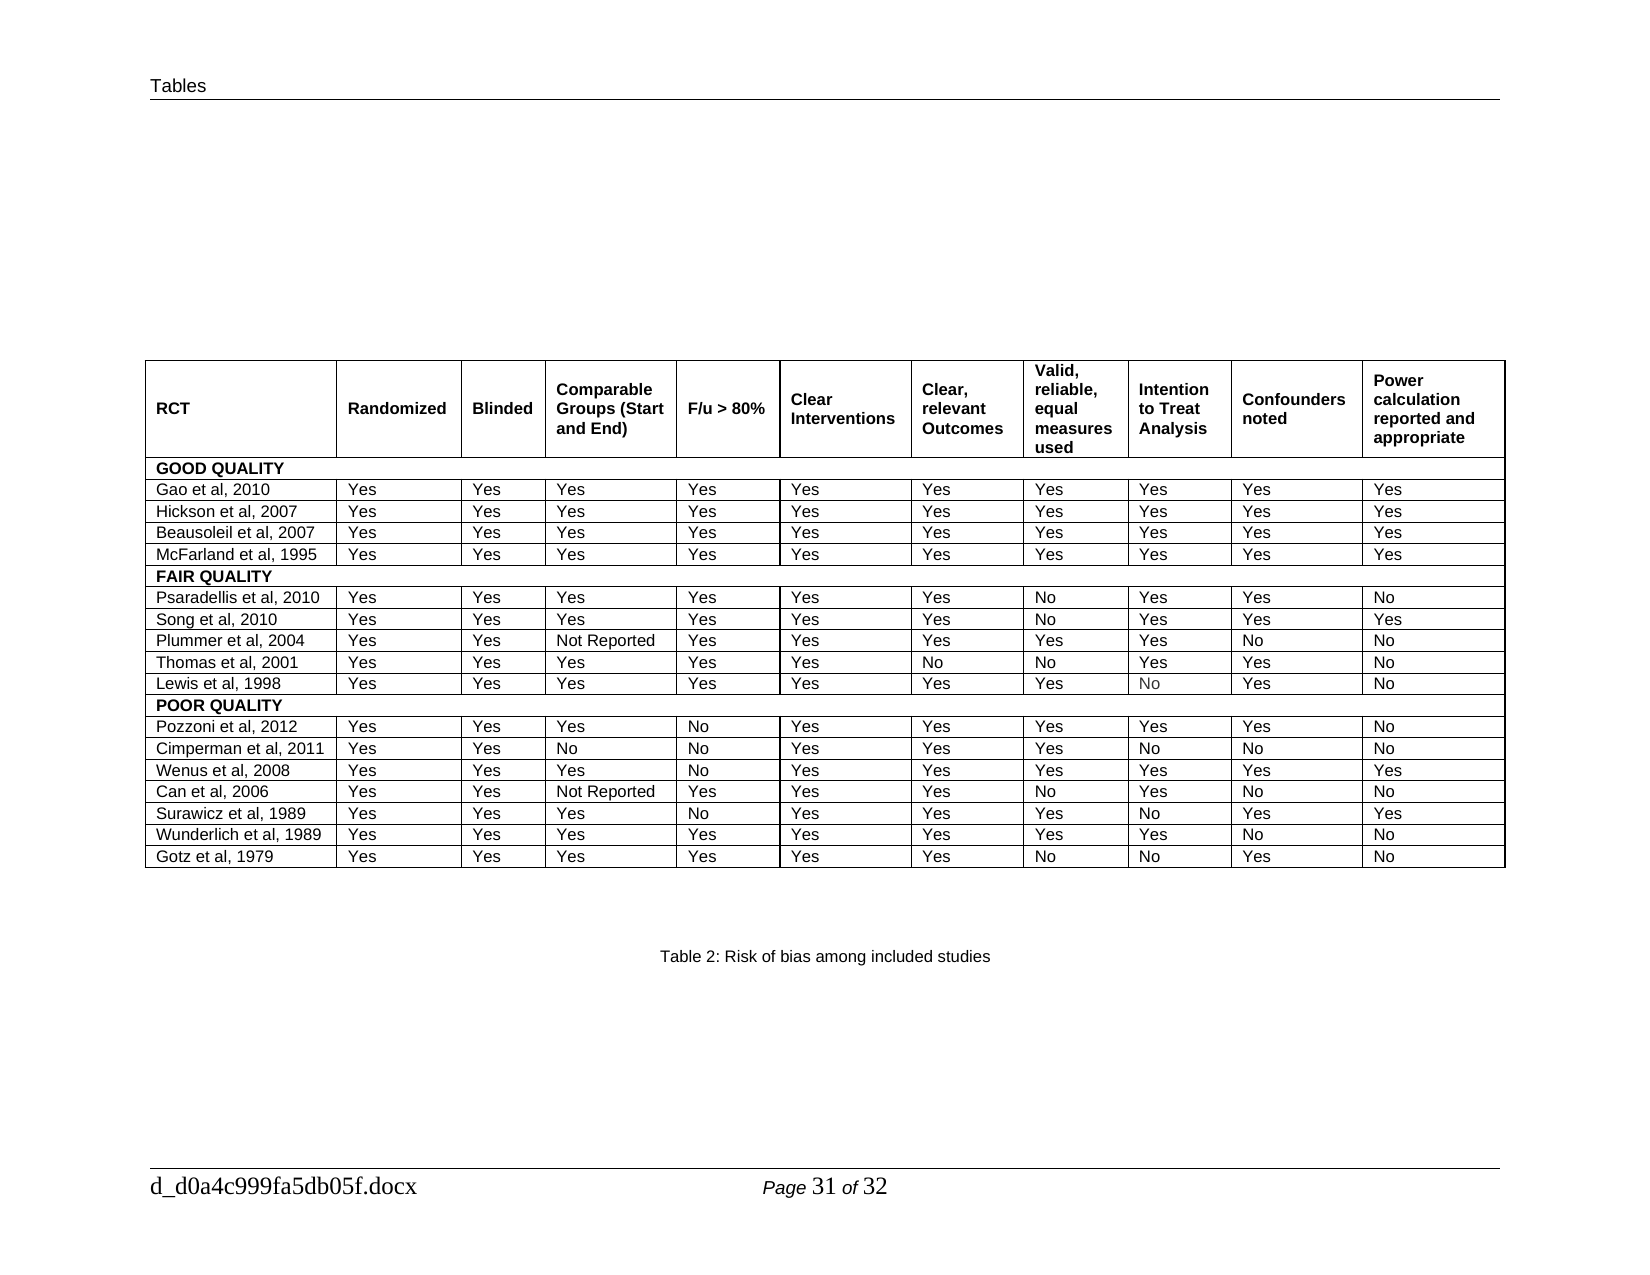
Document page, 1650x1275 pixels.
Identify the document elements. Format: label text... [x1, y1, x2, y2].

table_cell No [677, 760, 779, 780]
table_header Clear, relevant Outcomes [912, 361, 1023, 457]
table_cell Yes [1024, 544, 1128, 565]
table_cell Yes [677, 587, 779, 608]
table_cell Yes [912, 523, 1023, 543]
table_cell Yes [462, 501, 545, 522]
table_cell Yes [1363, 480, 1504, 500]
table_cell Yes [337, 781, 461, 802]
table_cell Yes [462, 738, 545, 759]
table_cell Yes [677, 480, 779, 500]
table_cell Yes [1232, 717, 1362, 737]
table_cell Yes [546, 674, 676, 694]
table_cell Yes [1129, 717, 1231, 737]
table_cell Yes [912, 803, 1023, 823]
table_cell No [677, 738, 779, 759]
table_cell Lewis et al, 1998 [146, 674, 336, 694]
table_cell Yes [1363, 760, 1504, 780]
table_cell Yes [912, 846, 1023, 867]
table_cell Yes [912, 674, 1023, 694]
table_cell Yes [337, 630, 461, 651]
table_cell Yes [781, 738, 911, 759]
table_cell Beausoleil et al, 2007 [146, 523, 336, 543]
table_cell Song et al, 2010 [146, 609, 336, 629]
table_cell Yes [781, 717, 911, 737]
table_cell Yes [1129, 760, 1231, 780]
table_cell Yes [677, 544, 779, 565]
table_cell Yes [1232, 846, 1362, 867]
table_cell No [1363, 674, 1504, 694]
table_cell No [1363, 825, 1504, 845]
table_cell Yes [781, 501, 911, 522]
table_header Blinded [462, 361, 545, 457]
table_cell Wenus et al, 2008 [146, 760, 336, 780]
table_cell Surawicz et al, 1989 [146, 803, 336, 823]
table_cell Yes [1129, 825, 1231, 845]
table_cell Yes [462, 846, 545, 867]
table_cell Yes [677, 781, 779, 802]
table_cell Yes [1129, 501, 1231, 522]
table_cell Yes [462, 652, 545, 672]
table_cell Yes [1024, 674, 1128, 694]
table_cell Yes [1232, 587, 1362, 608]
table_cell Yes [1232, 609, 1362, 629]
table_cell Yes [677, 523, 779, 543]
table_cell Yes [462, 781, 545, 802]
table_cell Yes [546, 717, 676, 737]
table_cell Yes [912, 544, 1023, 565]
table_cell No [1232, 630, 1362, 651]
table_cell No [1129, 738, 1231, 759]
table_cell No [1024, 846, 1128, 867]
table_header Confounders noted [1232, 361, 1362, 457]
table_cell Plummer et al, 2004 [146, 630, 336, 651]
table_cell Yes [1024, 803, 1128, 823]
table_cell Yes [781, 825, 911, 845]
table_cell Yes [1232, 803, 1362, 823]
table_cell Gao et al, 2010 [146, 480, 336, 500]
table_cell Yes [1024, 501, 1128, 522]
table_cell Yes [337, 544, 461, 565]
table_cell Yes [1363, 523, 1504, 543]
table_cell Yes [1232, 480, 1362, 500]
table_cell No [546, 738, 676, 759]
table_cell Yes [912, 480, 1023, 500]
table_cell Yes [546, 760, 676, 780]
table_cell Yes [462, 480, 545, 500]
table_cell Yes [337, 825, 461, 845]
table_cell No [1363, 630, 1504, 651]
table_header F/u > 80% [677, 361, 779, 457]
table_cell Yes [337, 652, 461, 672]
table_cell Yes [337, 674, 461, 694]
table_cell Yes [1024, 717, 1128, 737]
table_cell Yes [1232, 544, 1362, 565]
table_cell Yes [462, 544, 545, 565]
table_cell No [1024, 587, 1128, 608]
table_cell No [1363, 781, 1504, 802]
table_cell Yes [1129, 544, 1231, 565]
table_cell Yes [1363, 544, 1504, 565]
table_header Intention to Treat Analysis [1129, 361, 1231, 457]
table_cell Yes [912, 717, 1023, 737]
table_cell Yes [462, 587, 545, 608]
table_header Randomized [337, 361, 461, 457]
table_cell Yes [781, 652, 911, 672]
table_cell Yes [546, 825, 676, 845]
table_cell Yes [337, 523, 461, 543]
table_cell Yes [337, 738, 461, 759]
table_cell Yes [912, 760, 1023, 780]
table_cell Yes [462, 825, 545, 845]
table_cell Cimperman et al, 2011 [146, 738, 336, 759]
table_cell Yes [781, 630, 911, 651]
table_cell Yes [546, 609, 676, 629]
table_cell Yes [781, 587, 911, 608]
table_cell Yes [462, 803, 545, 823]
table_cell Yes [546, 523, 676, 543]
table_cell Thomas et al, 2001 [146, 652, 336, 672]
table_cell Yes [677, 674, 779, 694]
table_header Power calculation reported and appropriate [1363, 361, 1504, 457]
table_cell Yes [912, 825, 1023, 845]
table_cell Yes [677, 609, 779, 629]
table_cell Yes [462, 760, 545, 780]
table_cell Yes [677, 630, 779, 651]
table_cell Yes [546, 480, 676, 500]
table_cell Yes [781, 609, 911, 629]
table_cell Yes [912, 781, 1023, 802]
table_cell No [1363, 587, 1504, 608]
table_cell Yes [337, 760, 461, 780]
table_cell Yes [781, 803, 911, 823]
table_cell Yes [1024, 523, 1128, 543]
table_cell No [1232, 825, 1362, 845]
table_cell No [1232, 781, 1362, 802]
table_cell Yes [462, 609, 545, 629]
table_cell No [1024, 781, 1128, 802]
table_cell Yes [1024, 630, 1128, 651]
table_cell Yes [912, 587, 1023, 608]
table_cell Yes [1363, 501, 1504, 522]
table_cell Yes [462, 523, 545, 543]
table_cell Yes [546, 652, 676, 672]
table_header Clear Interventions [781, 361, 911, 457]
table_cell Yes [1024, 825, 1128, 845]
table_cell Can et al, 2006 [146, 781, 336, 802]
table_cell No [1129, 846, 1231, 867]
table_header RCT [146, 361, 336, 457]
table_cell Yes [912, 738, 1023, 759]
table_cell No [1024, 609, 1128, 629]
table_cell Yes [546, 501, 676, 522]
table_cell Yes [337, 587, 461, 608]
table_cell Yes [781, 674, 911, 694]
table_cell Yes [462, 630, 545, 651]
table_cell Psaradellis et al, 2010 [146, 587, 336, 608]
table_cell No [1363, 717, 1504, 737]
table_cell Yes [337, 480, 461, 500]
table_cell Yes [1363, 803, 1504, 823]
table_cell No [1232, 738, 1362, 759]
table_cell Yes [1129, 480, 1231, 500]
table_cell Yes [677, 825, 779, 845]
table_cell Yes [1129, 609, 1231, 629]
table_cell Gotz et al, 1979 [146, 846, 336, 867]
table_cell Yes [546, 846, 676, 867]
table_cell No [1129, 674, 1231, 694]
table_cell Yes [1129, 587, 1231, 608]
table_cell No [1363, 738, 1504, 759]
table_cell No [1129, 803, 1231, 823]
table_cell Yes [677, 846, 779, 867]
table_header Valid, reliable, equal measures used [1024, 361, 1128, 457]
table_cell Yes [546, 544, 676, 565]
table_cell Hickson et al, 2007 [146, 501, 336, 522]
table_cell Yes [462, 717, 545, 737]
table_cell No [912, 652, 1023, 672]
table_cell No [677, 803, 779, 823]
table_cell No [1363, 652, 1504, 672]
table_cell Yes [1232, 652, 1362, 672]
table_cell Yes [337, 803, 461, 823]
table_cell Yes [781, 760, 911, 780]
table_cell Yes [912, 609, 1023, 629]
table_cell McFarland et al, 1995 [146, 544, 336, 565]
table_cell Yes [781, 781, 911, 802]
table_cell Yes [546, 803, 676, 823]
table_cell Yes [781, 480, 911, 500]
table_cell Yes [462, 674, 545, 694]
table_cell Yes [781, 523, 911, 543]
table_cell Yes [1232, 674, 1362, 694]
table_cell Yes [337, 501, 461, 522]
table_cell Yes [677, 652, 779, 672]
table_cell Yes [1232, 501, 1362, 522]
table_cell Yes [1129, 781, 1231, 802]
table_cell Yes [337, 717, 461, 737]
table_cell Yes [781, 846, 911, 867]
table_cell Yes [337, 846, 461, 867]
table_cell Yes [1024, 480, 1128, 500]
table_cell Yes [1232, 760, 1362, 780]
table_cell No [1024, 652, 1128, 672]
table_cell Yes [1024, 738, 1128, 759]
table_cell Yes [1129, 652, 1231, 672]
table_cell Not Reported [546, 781, 676, 802]
table_cell Not Reported [546, 630, 676, 651]
table_cell No [677, 717, 779, 737]
table_header Comparable Groups (Start and End) [546, 361, 676, 457]
table_cell Yes [677, 501, 779, 522]
table_cell Yes [1363, 609, 1504, 629]
table_cell Yes [337, 609, 461, 629]
table_cell POOR QUALITY [146, 695, 1504, 716]
table_cell Yes [1024, 760, 1128, 780]
table_cell GOOD QUALITY [146, 458, 1504, 478]
table_cell Yes [912, 501, 1023, 522]
table_cell Yes [781, 544, 911, 565]
table_cell Pozzoni et al, 2012 [146, 717, 336, 737]
table_cell Yes [912, 630, 1023, 651]
table_cell Yes [1232, 523, 1362, 543]
table_cell Yes [1129, 630, 1231, 651]
table_cell FAIR QUALITY [146, 566, 1504, 586]
table_cell No [1363, 846, 1504, 867]
table_cell Yes [546, 587, 676, 608]
table_cell Wunderlich et al, 1989 [146, 825, 336, 845]
table_cell Yes [1129, 523, 1231, 543]
